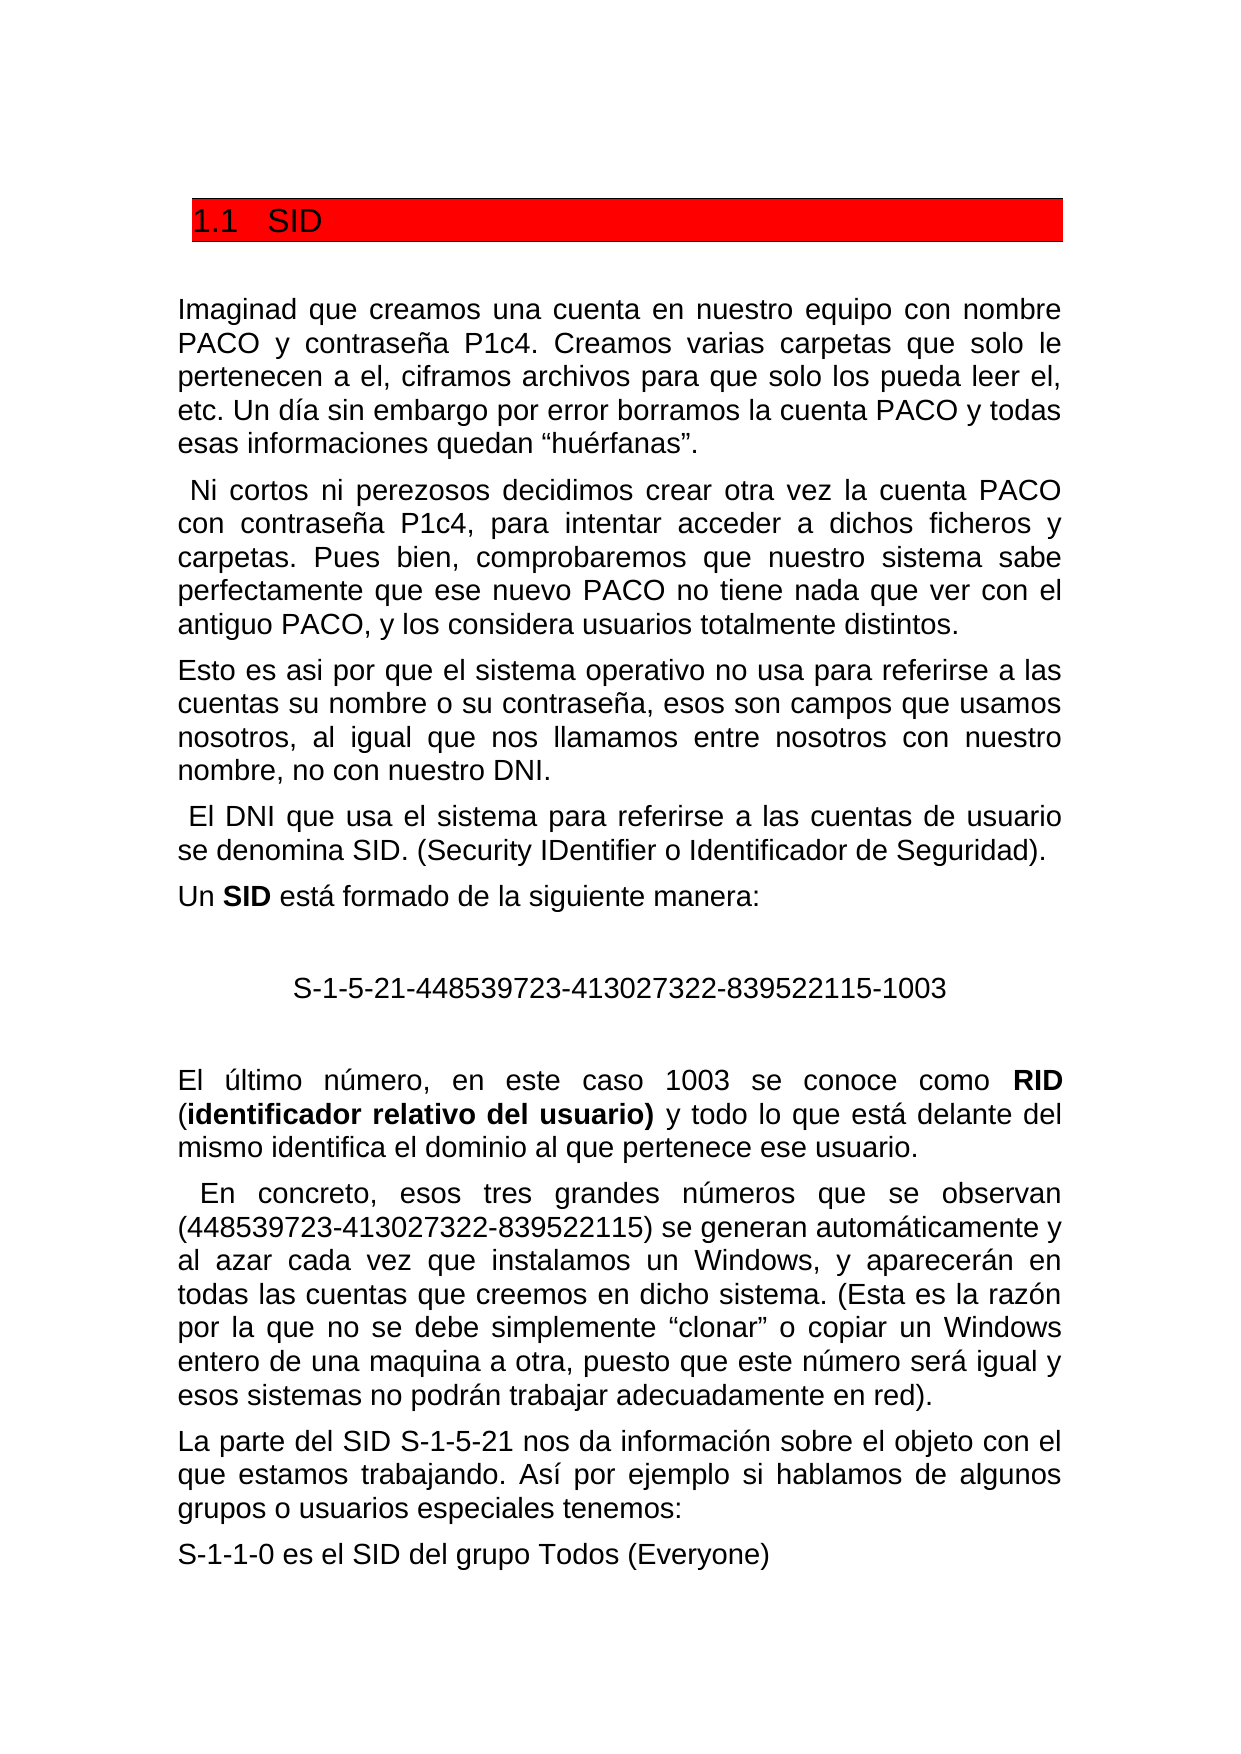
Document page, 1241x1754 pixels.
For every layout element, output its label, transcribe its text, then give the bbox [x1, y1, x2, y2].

text Un SID está formado de la siguiente manera: [177, 879, 1063, 912]
text S-1-1-0 es el SID del grupo Todos (Everyone) [177, 1537, 1063, 1570]
text Imaginad que creamos una cuenta en nuestro equipo con nombre PACO y contraseña P1c4. Creamos varias carpetas que solo le pertenecen a el, ciframos archivos para que solo los pueda leer el, etc. Un día sin embargo por error borramos la cuenta PACO y todas esas informaciones quedan “huérfanas”. [177, 292, 1063, 460]
text El DNI que usa el sistema para referirse a las cuentas de usuario se denomina SID. (Security IDentifier o Identificador de Seguridad). [177, 799, 1063, 866]
text Esto es asi por que el sistema operativo no usa para referirse a las cuentas su nombre o su contraseña, esos son campos que usamos nosotros, al igual que nos llamamos entre nosotros con nuestro nombre, no con nuestro DNI. [177, 653, 1063, 787]
text El último número, en este caso 1003 se conoce como RID (identificador relativo del usuario) y todo lo que está delante del mismo identifica el dominio al que pertenece ese usuario. [177, 1063, 1063, 1164]
text S-1-5-21-448539723-413027322-839522115-1003 [177, 971, 1063, 1004]
text Ni cortos ni perezosos decidimos crear otra vez la cuenta PACO con contraseña P1c4, para intentar acceder a dichos ficheros y carpetas. Pues bien, comprobaremos que nuestro sistema sabe perfectamente que ese nuevo PACO no tiene nada que ver con el antiguo PACO, y los considera usuarios totalmente distintos. [177, 472, 1063, 640]
subtitle SID [192, 199, 1063, 241]
text En concreto, esos tres grandes números que se observan (448539723-413027322-839522115) se generan automáticamente y al azar cada vez que instalamos un Windows, y aparecerán en todas las cuentas que creemos en dicho sistema. (Esta es la razón por la que no se debe simplemente “clonar” o copiar un Windows entero de una maquina a otra, puesto que este número será igual y esos sistemas no podrán trabajar adecuadamente en red). [177, 1176, 1063, 1411]
text La parte del SID S-1-5-21 nos da información sobre el objeto con el que estamos trabajando. Así por ejemplo si hablamos de algunos grupos o usuarios especiales tenemos: [177, 1423, 1063, 1524]
